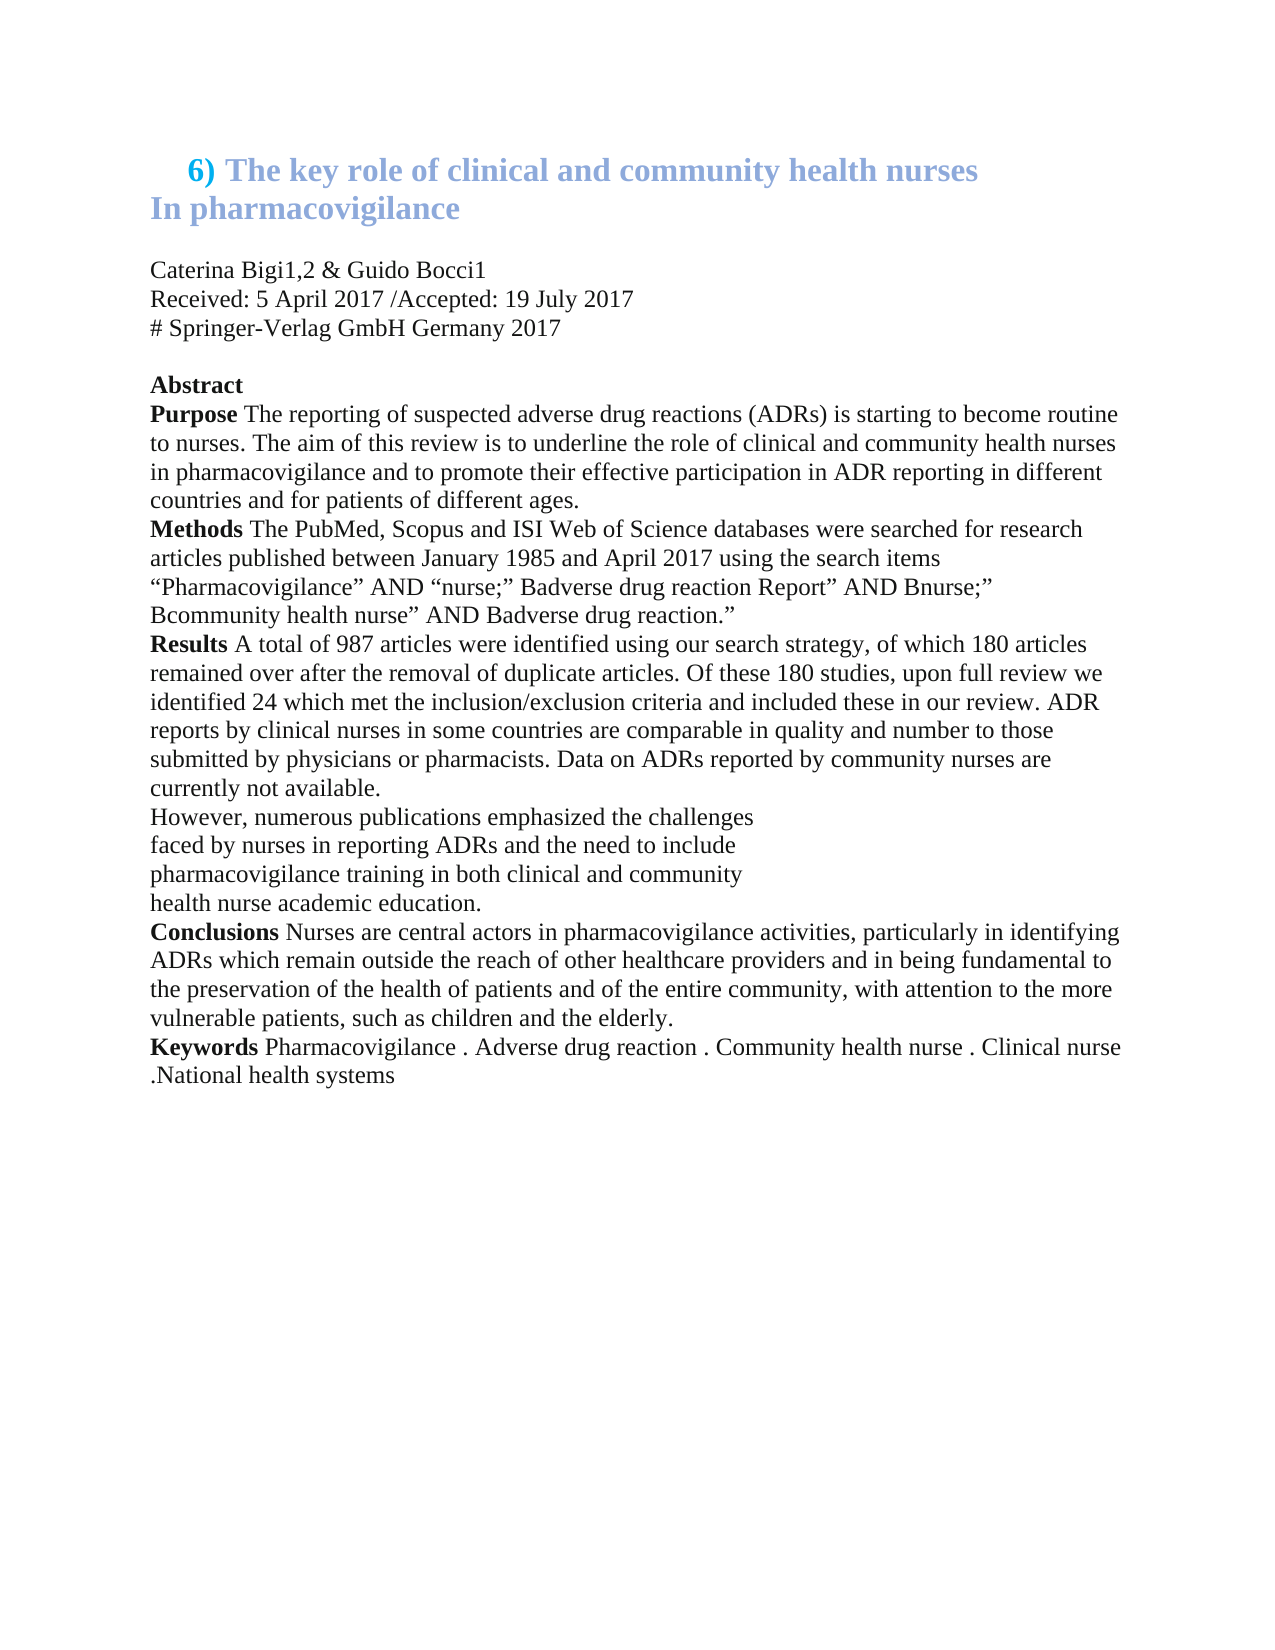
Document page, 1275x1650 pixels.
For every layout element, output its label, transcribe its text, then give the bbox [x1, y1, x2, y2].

text Keywords Pharmacovigilance . Adverse drug reaction . Community health nurse . Clinical nurse .National health systems [150, 1032, 1125, 1089]
text Purpose The reporting of suspected adverse drug reactions (ADRs) is starting to become routine to nurses. The aim of this review is to underline the role of clinical and community health nurses in pharmacovigilance and to promote their effective participation in ADR reporting in different countries and for patients of different ages. [150, 399, 1125, 514]
text pharmacovigilance training in both clinical and community [150, 859, 1125, 888]
text identified 24 which met the inclusion/exclusion criteria and included these in our review. ADR reports by clinical nurses in some countries are comparable in quality and number to those submitted by physicians or pharmacists. Data on ADRs reported by community nurses are currently not available. [150, 687, 1125, 802]
text Conclusions Nurses are central actors in pharmacovigilance activities, particularly in identifying ADRs which remain outside the reach of other healthcare providers and in being fundamental to the preservation of the health of patients and of the entire community, with attention to the more vulnerable patients, such as children and the elderly. [150, 917, 1125, 1032]
text Caterina Bigi1,2 & Guido Bocci1 [150, 255, 1125, 284]
text faced by nurses in reporting ADRs and the need to include [150, 830, 1125, 859]
text However, numerous publications emphasized the challenges [150, 802, 1125, 830]
text Results A total of 987 articles were identified using our search strategy, of which 180 articles remained over after the removal of duplicate articles. Of these 180 studies, upon full review we [150, 629, 1125, 687]
text Received: 5 April 2017 /Accepted: 19 July 2017 [150, 284, 1125, 313]
text health nurse academic education. [150, 888, 1125, 917]
text # Springer-Verlag GmbH Germany 2017 [150, 313, 1125, 342]
list The key role of clinical and community health nurses [187, 150, 1125, 188]
text Abstract [150, 370, 1125, 399]
text Methods The PubMed, Scopus and ISI Web of Science databases were searched for research articles published between January 1985 and April 2017 using the search items “Pharmacovigilance” AND “nurse;” Badverse drug reaction Report” AND Bnurse;” Bcommunity health nurse” AND Badverse drug reaction.” [150, 514, 1125, 629]
text In pharmacovigilance [150, 188, 1125, 227]
